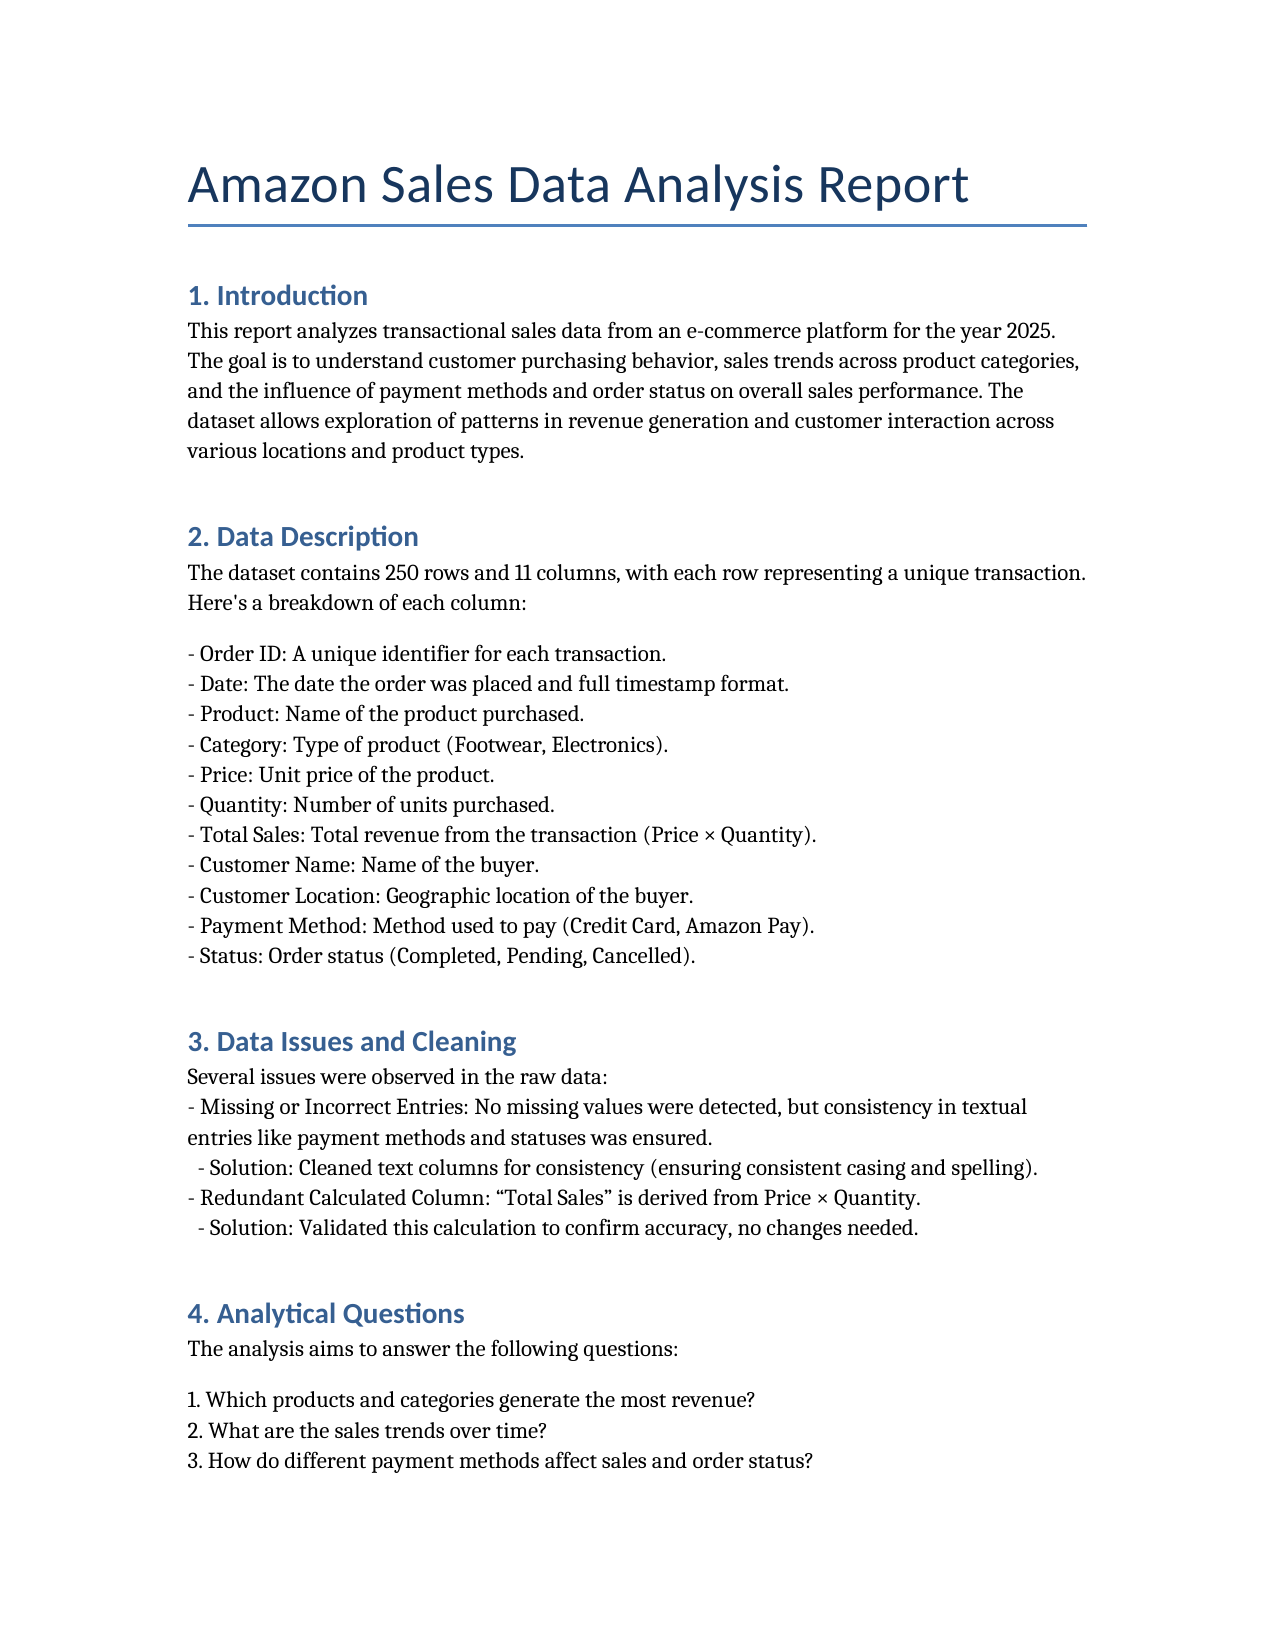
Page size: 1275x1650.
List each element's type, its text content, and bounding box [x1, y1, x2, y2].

text The dataset contains 250 rows and 11 columns, with each row representing a unique transaction. Here's a breakdown of each column: [187, 559, 1087, 616]
subtitle 3. Data Issues and Cleaning [187, 1023, 1087, 1059]
subtitle 4. Analytical Questions [187, 1295, 1087, 1331]
title Amazon Sales Data Analysis Report [187, 150, 1087, 227]
text 1. Which products and categories generate the most revenue? 2. What are the sales trends over time? 3. How do different payment methods affect sales and order status? [187, 1387, 1087, 1474]
subtitle 1. Introduction [187, 277, 1087, 312]
text Several issues were observed in the raw data: - Missing or Incorrect Entries: No missing values were detected, but consistency in textual entries like payment methods and statuses was ensured. - Solution: Cleaned text columns for consistency (ensuring consistent casing and spelling). - Redundant Calculated Column: “Total Sales” is derived from Price × Quantity. - Solution: Validated this calculation to confirm accuracy, no changes needed. [187, 1064, 1087, 1241]
text The analysis aims to answer the following questions: [187, 1336, 1087, 1362]
text - Order ID: A unique identifier for each transaction. - Date: The date the order was placed and full timestamp format. - Product: Name of the product purchased. - Category: Type of product (Footwear, Electronics). - Price: Unit price of the product. - Quantity: Number of units purchased. - Total Sales: Total revenue from the transaction (Price × Quantity). - Customer Name: Name of the buyer. - Customer Location: Geographic location of the buyer. - Payment Method: Method used to pay (Credit Card, Amazon Pay). - Status: Order status (Completed, Pending, Cancelled). [187, 641, 1087, 969]
subtitle 2. Data Description [187, 518, 1087, 554]
text This report analyzes transactional sales data from an e-commerce platform for the year 2025. The goal is to understand customer purchasing behavior, sales trends across product categories, and the influence of payment methods and order status on overall sales performance. The dataset allows exploration of patterns in revenue generation and customer interaction across various locations and product types. [187, 317, 1087, 465]
